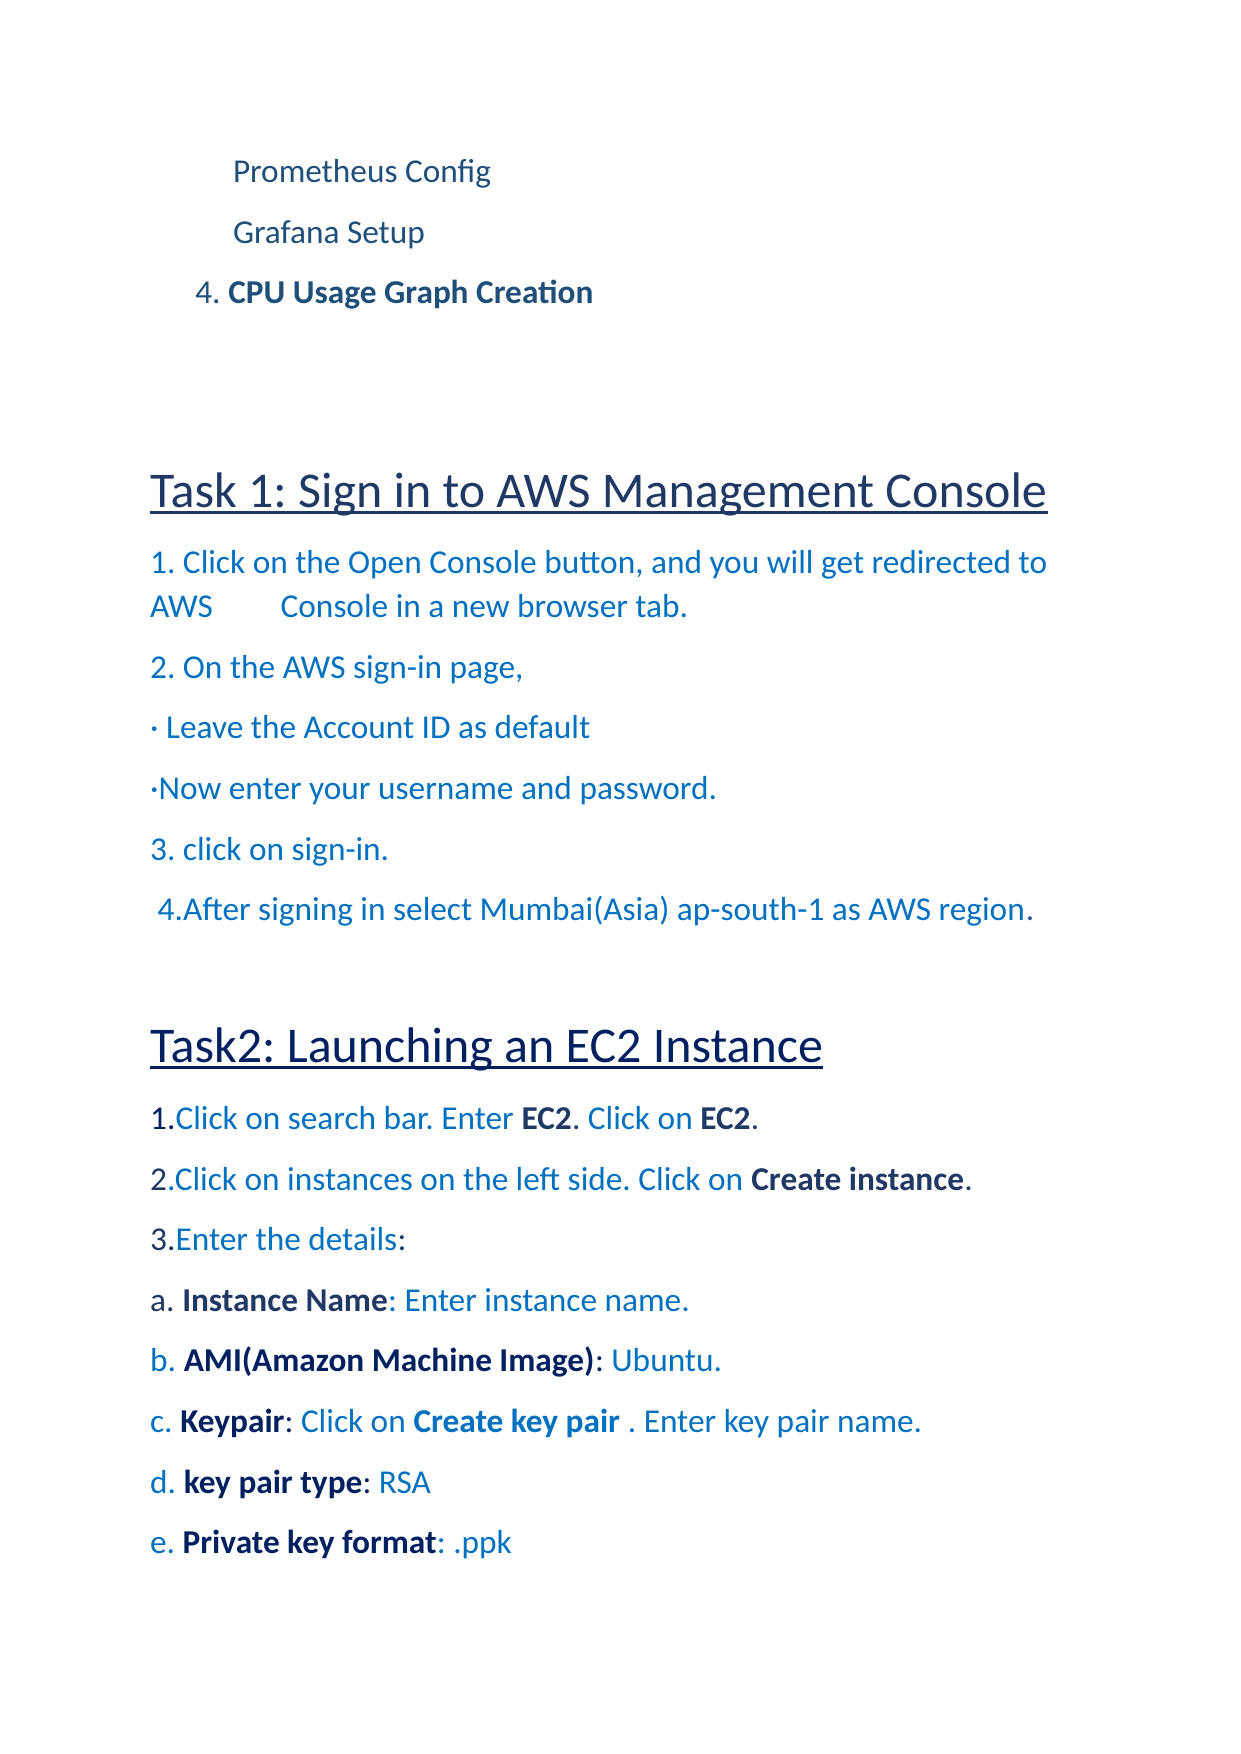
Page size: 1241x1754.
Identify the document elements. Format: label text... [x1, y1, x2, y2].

text 1.Click on search bar. Enter EC2. Click on EC2. [150, 1097, 1090, 1138]
text 2. On the AWS sign-in page, [150, 646, 1090, 686]
text d. key pair type: RSA [150, 1461, 1090, 1501]
text b. AMI(Amazon Machine Image): Ubuntu. [150, 1339, 1090, 1380]
text Prometheus Config [150, 150, 1090, 191]
text Grafana Setup [150, 211, 1090, 251]
text 4. CPU Usage Graph Creation [150, 271, 1090, 312]
text ·Now enter your username and password. [150, 767, 1090, 808]
text a. Instance Name: Enter instance name. [150, 1279, 1090, 1319]
text 2.Click on instances on the left side. Click on Create instance. [150, 1157, 1090, 1198]
text e. Private key format: .ppk [150, 1521, 1090, 1562]
text 4.After signing in select Mumbai(Asia) ap-south-1 as AWS region. [150, 888, 1090, 929]
text c. Keypair: Click on Create key pair . Enter key pair name. [150, 1400, 1090, 1441]
text · Leave the Account ID as default [150, 706, 1090, 747]
text Task 1: Sign in to AWS Management Console [150, 458, 1090, 519]
text 3. click on sign-in. [150, 827, 1090, 868]
text 1. Click on the Open Console button, and you will get redirected to AWS Console in a new browser tab. [150, 541, 1090, 626]
text 3.Enter the details: [150, 1218, 1090, 1259]
text Task2: Launching an EC2 Instance [150, 1014, 1090, 1075]
